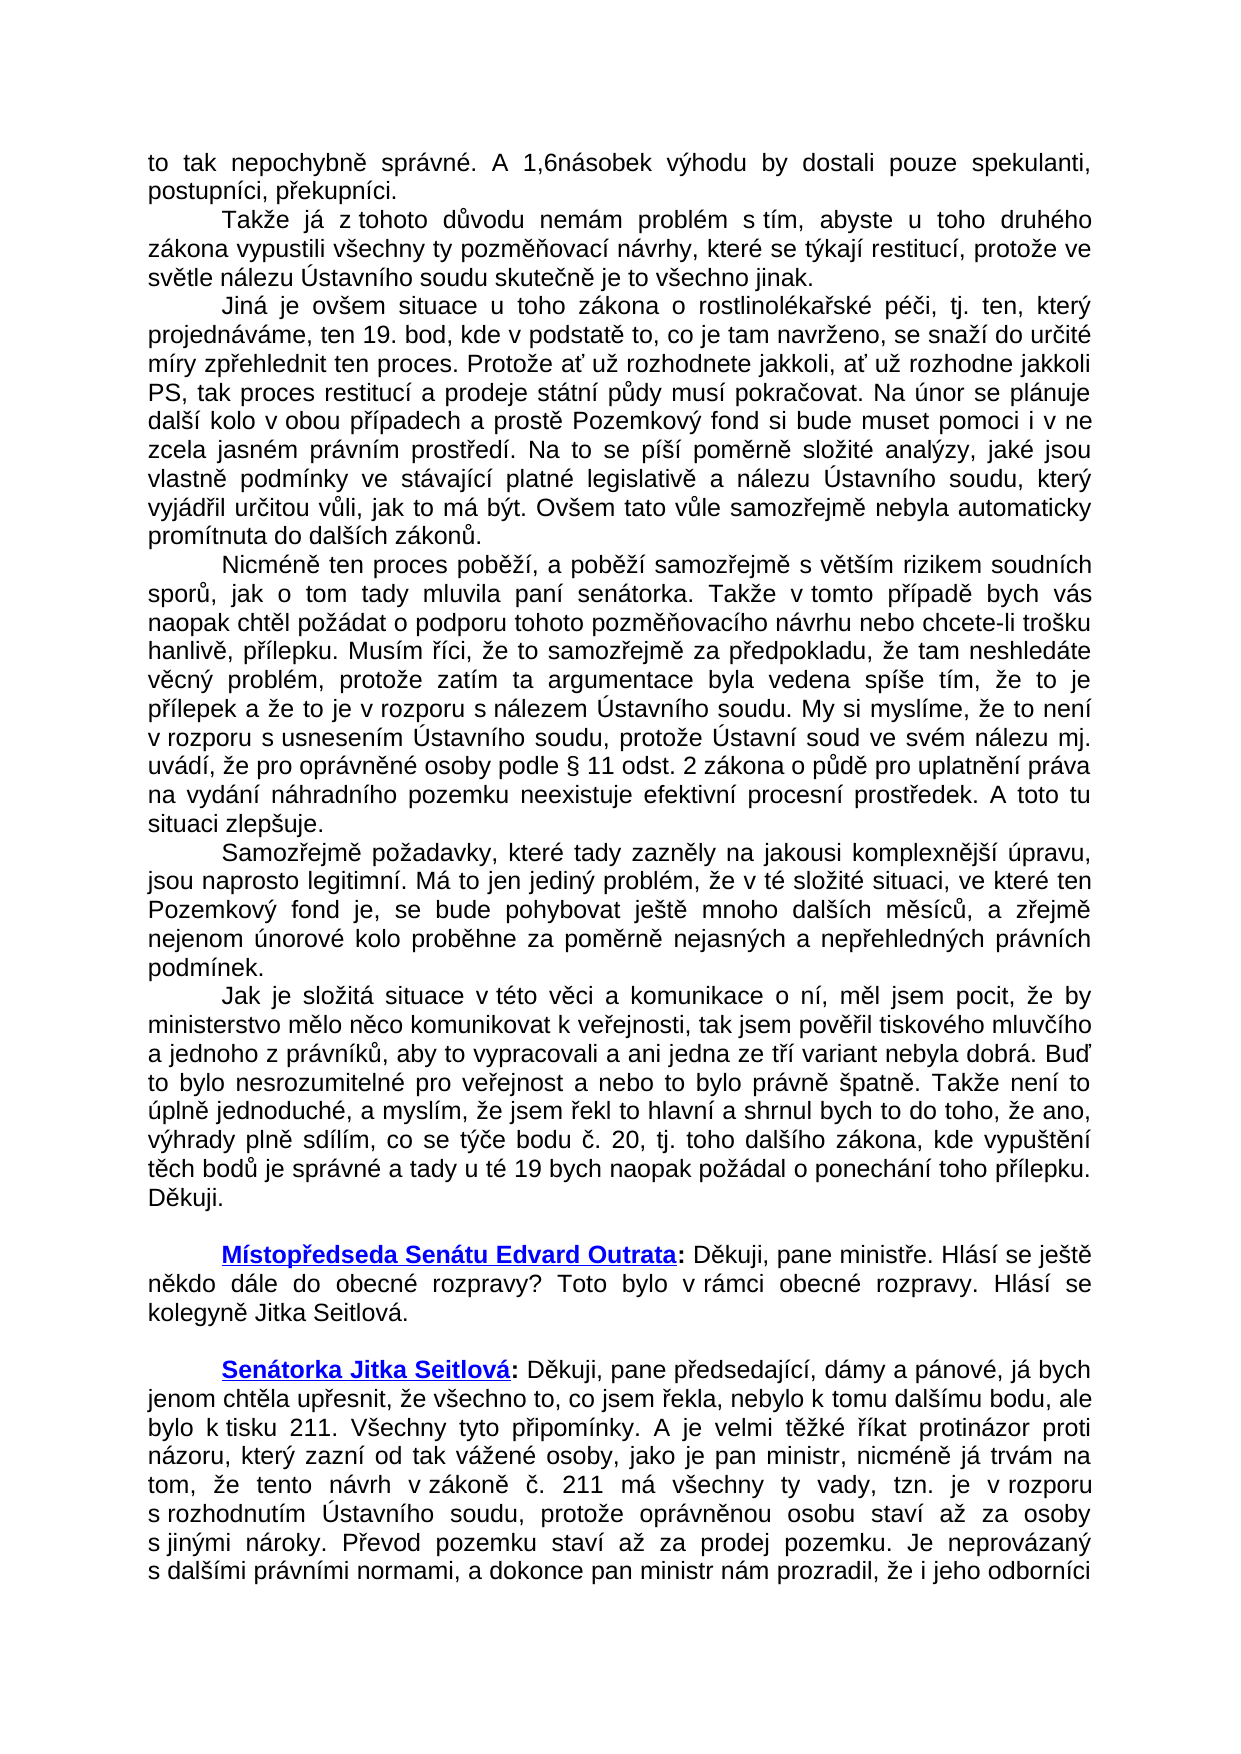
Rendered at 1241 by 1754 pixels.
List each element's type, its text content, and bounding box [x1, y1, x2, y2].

text Jak je složitá situace v této věci a komunikace o ní, měl jsem pocit, že by ministerstvo mělo něco komunikovat k veřejnosti, tak jsem pověřil tiskového mluvčího a jednoho z právníků, aby to vypracovali a ani jedna ze tří variant nebyla dobrá. Buď to bylo nesrozumitelné pro veřejnost a nebo to bylo právně špatně. Takže není to úplně jednoduché, a myslím, že jsem řekl to hlavní a shrnul bych to do toho, že ano, výhrady plně sdílím, co se týče bodu č. 20, tj. toho dalšího zákona, kde vypuštění těch bodů je správné a tady u té 19 bych naopak požádal o ponechání toho přílepku. Děkuji. [148, 981, 1093, 1211]
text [148, 1355, 1093, 1585]
text Takže já z tohoto důvodu nemám problém s tím, abyste u toho druhého zákona vypustili všechny ty pozměňovací návrhy, které se týkají restitucí, protože ve světle nálezu Ústavního soudu skutečně je to všechno jinak. [148, 205, 1093, 291]
text Místopředseda Senátu Edvard Outrata: Děkuji, pane ministře. Hlásí se ještě někdo dále do obecné rozpravy? Toto bylo v rámci obecné rozpravy. Hlásí se kolegyně Jitka Seitlová. [148, 1240, 1093, 1326]
text Nicméně ten proces poběží, a poběží samozřejmě s větším rizikem soudních sporů, jak o tom tady mluvila paní senátorka. Takže v tomto případě bych vás naopak chtěl požádat o podporu tohoto pozměňovacího návrhu nebo chcete-li trošku hanlivě, přílepku. Musím říci, že to samozřejmě za předpokladu, že tam neshledáte věcný problém, protože zatím ta argumentace byla vedena spíše tím, že to je přílepek a že to je v rozporu s nálezem Ústavního soudu. My si myslíme, že to není v rozporu s usnesením Ústavního soudu, protože Ústavní soud ve svém nálezu mj. uvádí, že pro oprávněné osoby podle § 11 odst. 2 zákona o půdě pro uplatnění práva na vydání náhradního pozemku neexistuje efektivní procesní prostředek. A toto tu situaci zlepšuje. [148, 550, 1093, 838]
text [148, 148, 1093, 205]
text Jiná je ovšem situace u toho zákona o rostlinolékařské péči, tj. ten, který projednáváme, ten 19. bod, kde v podstatě to, co je tam navrženo, se snaží do určité míry zpřehlednit ten proces. Protože ať už rozhodnete jakkoli, ať už rozhodne jakkoli PS, tak proces restitucí a prodeje státní půdy musí pokračovat. Na únor se plánuje další kolo v obou případech a prostě Pozemkový fond si bude muset pomoci i v ne zcela jasném právním prostředí. Na to se píší poměrně složité analýzy, jaké jsou vlastně podmínky ve stávající platné legislativě a nálezu Ústavního soudu, který vyjádřil určitou vůli, jak to má být. Ovšem tato vůle samozřejmě nebyla automaticky promítnuta do dalších zákonů. [148, 291, 1093, 550]
text Samozřejmě požadavky, které tady zazněly na jakousi komplexnější úpravu, jsou naprosto legitimní. Má to jen jediný problém, že v té složité situaci, ve které ten Pozemkový fond je, se bude pohybovat ještě mnoho dalších měsíců, a zřejmě nejenom únorové kolo proběhne za poměrně nejasných a nepřehledných právních podmínek. [148, 838, 1093, 981]
